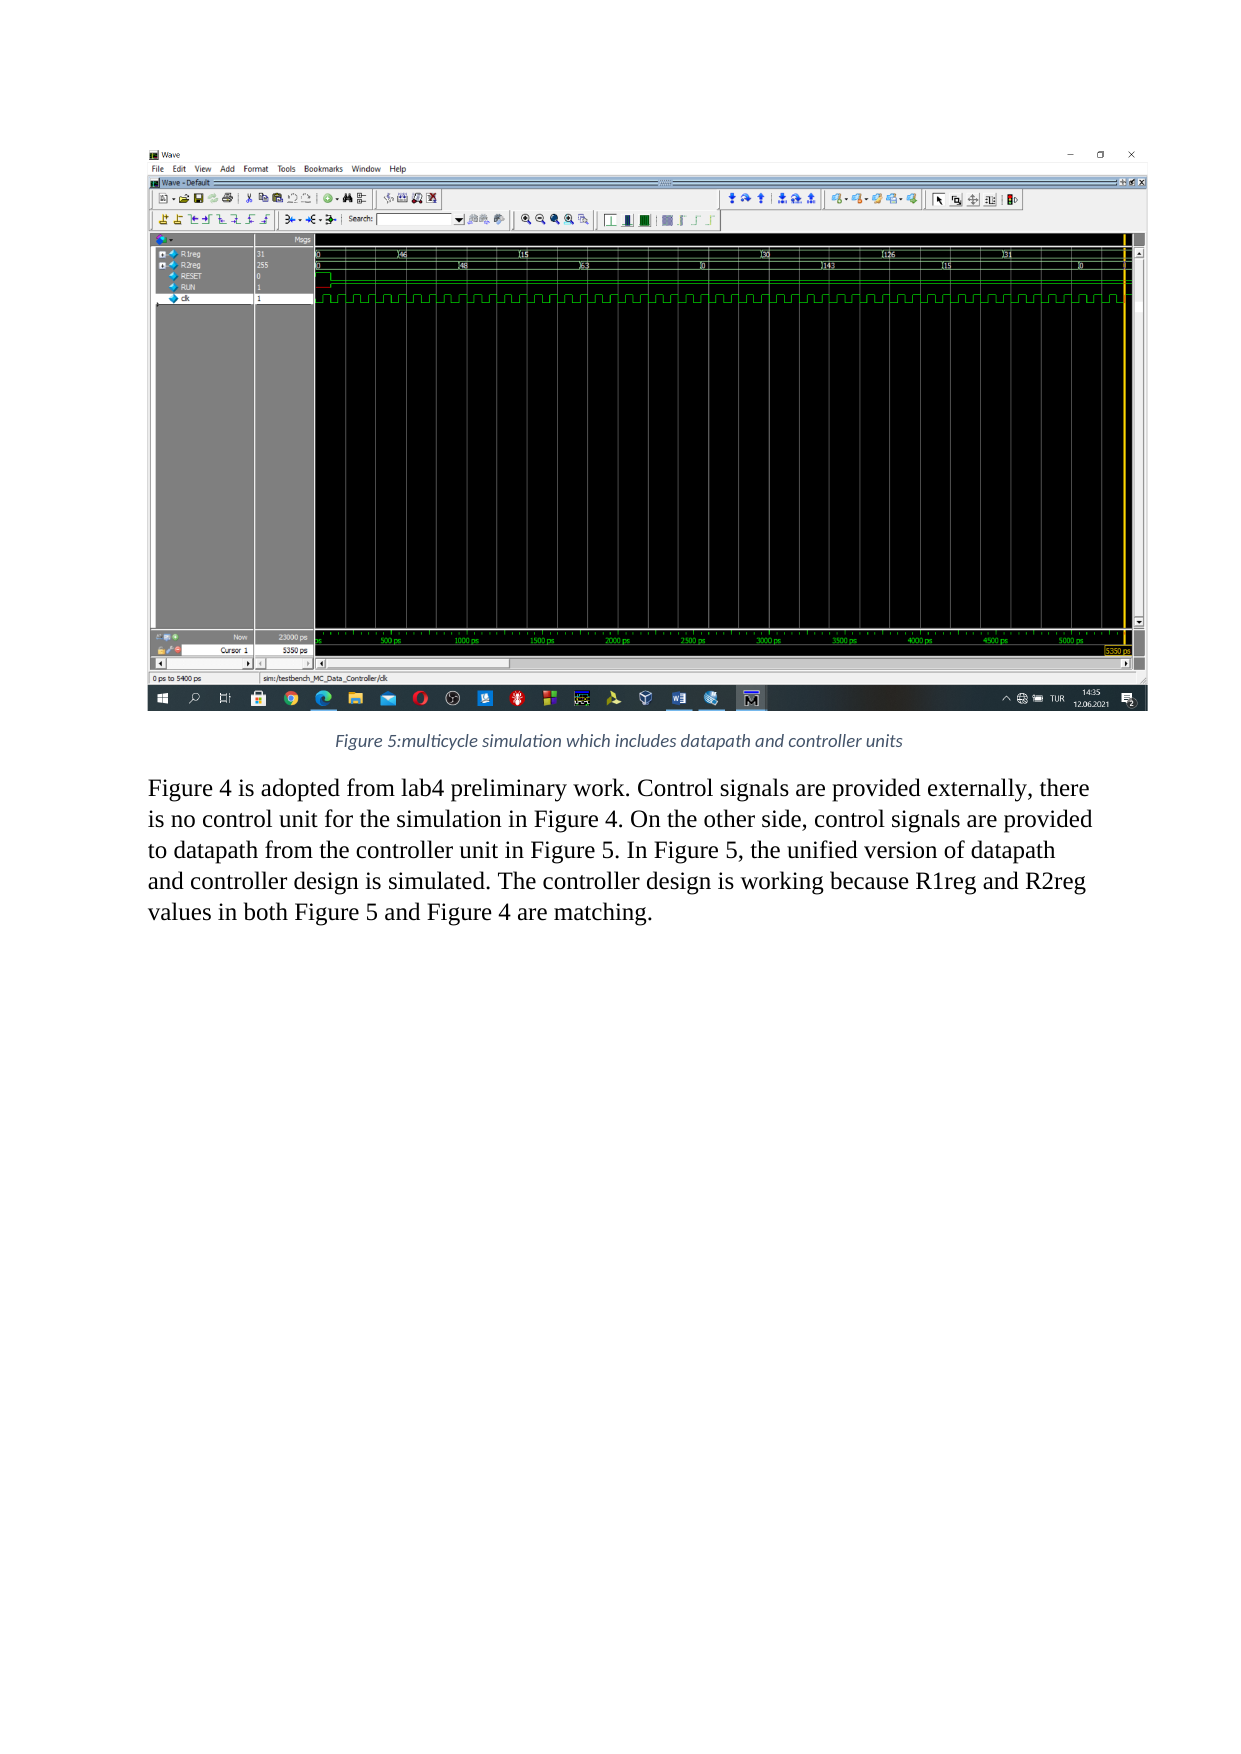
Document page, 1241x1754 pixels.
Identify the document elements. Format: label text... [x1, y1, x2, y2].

text Figure 5:multicycle simulation which includes datapath and controller units [148, 729, 1093, 752]
picture [147, 147, 1148, 711]
text Figure 4 is adopted from lab4 preliminary work. Control signals are provided externally, there is no control unit for the simulation in Figure 4. On the other side, control signals are provided to datapath from the controller unit in Figure 5. In Figure 5, the unified version of datapath and controller design is simulated. The controller design is working because R1reg and R2reg values in both Figure 5 and Figure 4 are matching. [148, 773, 1093, 926]
